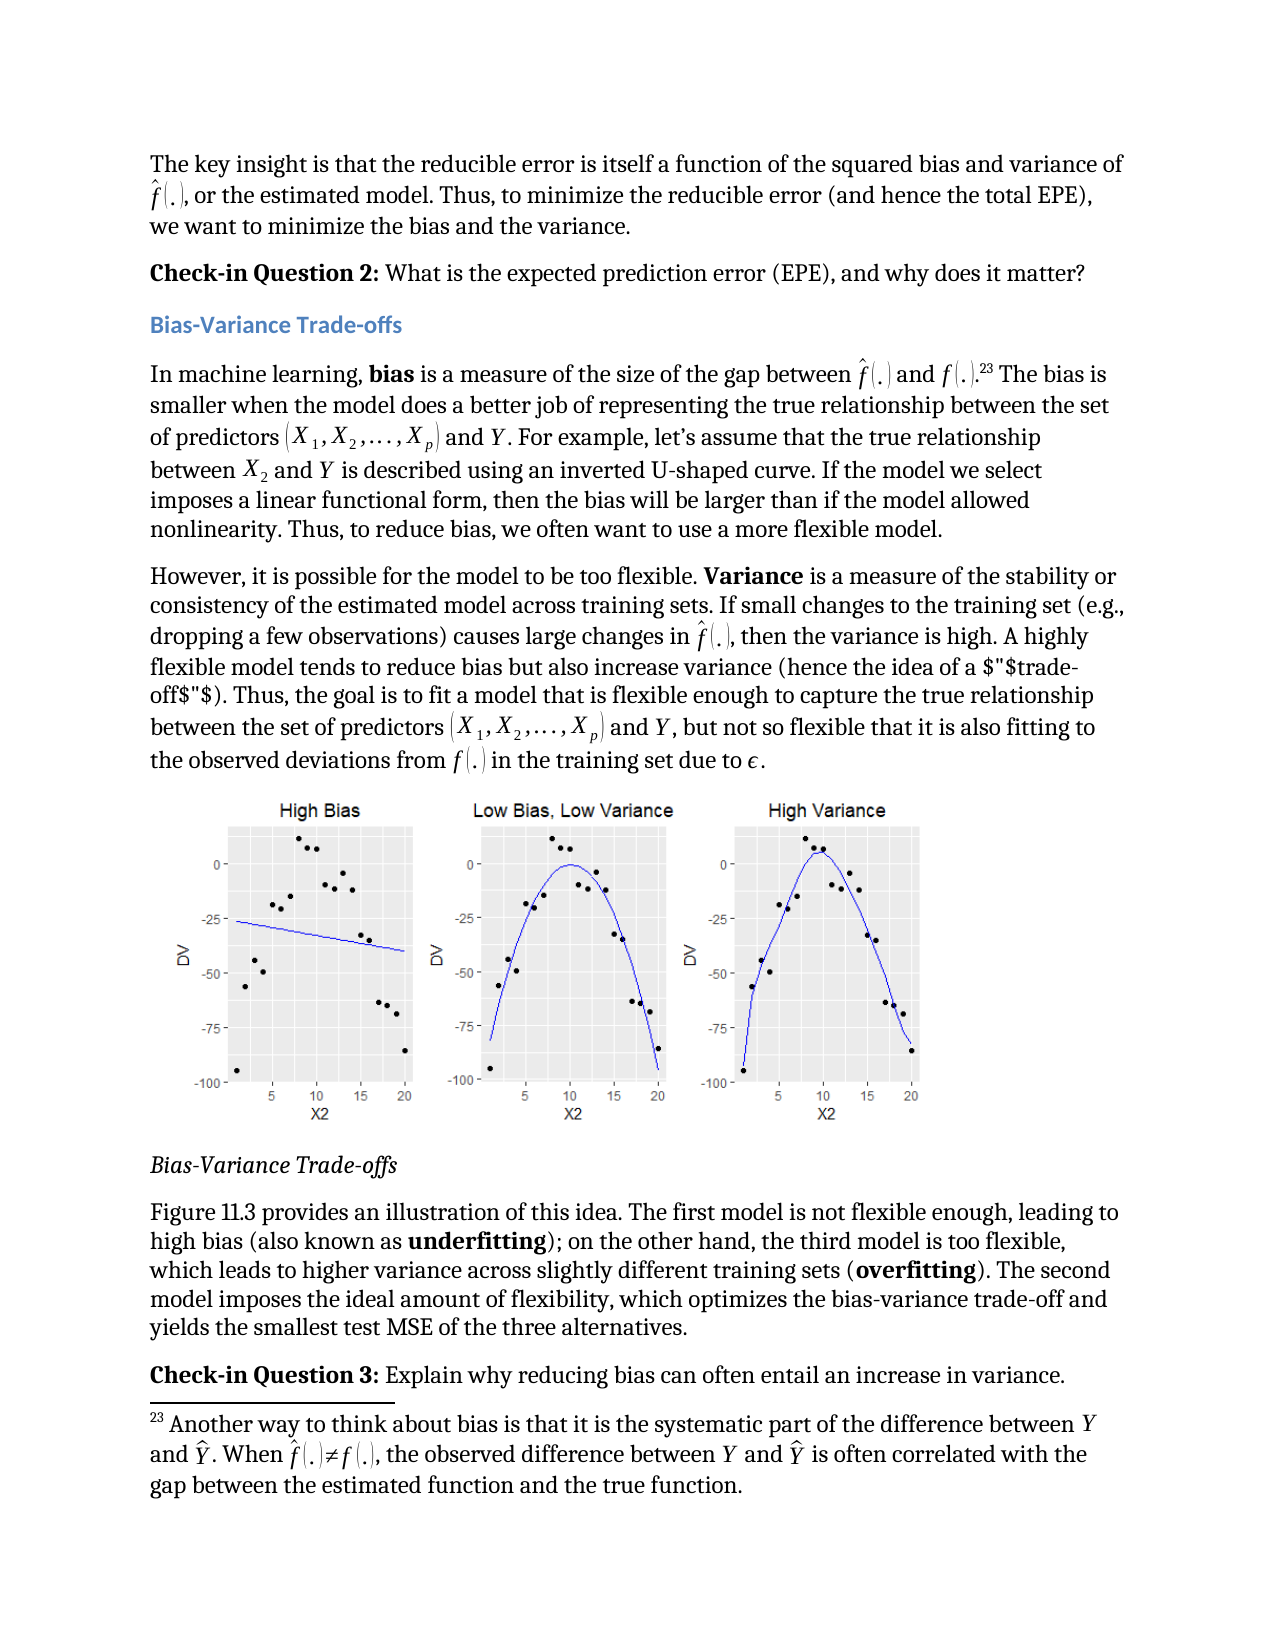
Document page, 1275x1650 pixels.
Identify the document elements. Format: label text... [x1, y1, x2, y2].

text Check-in Question 2: What is the expected prediction error (EPE), and why does it matter? [150, 259, 1125, 288]
text In machine learning, bias is a measure of the size of the gap between and . The bias is smaller when the model does a better job of representing the true relationship between the set of predictors and . For example, let’s assume that the true relationship between and is described using an inverted U-shaped curve. If the model we select imposes a linear functional form, then the bias will be larger than if the model allowed nonlinearity. Thus, to reduce bias, we often want to use a more flexible model. [150, 358, 1125, 543]
subtitle Bias-Variance Trade-offs [150, 309, 1125, 339]
text Bias-Variance Trade-offs [150, 1151, 1125, 1179]
text Check-in Question 3: Explain why reducing bias can often entail an increase in variance. [150, 1361, 1125, 1389]
text The key insight is that the reducible error is itself a function of the squared bias and variance of , or the estimated model. Thus, to minimize the reducible error (and hence the total EPE), we want to minimize the bias and the variance. [150, 150, 1125, 241]
picture [168, 794, 928, 1130]
text However, it is possible for the model to be too flexible. Variance is a measure of the stability or consistency of the estimated model across training sets. If small changes to the training set (e.g., dropping a few observations) causes large changes in , then the variance is high. A highly flexible model tends to reduce bias but also increase variance (hence the idea of a $"$trade-off$"$). Thus, the goal is to fit a model that is flexible enough to capture the true relationship between the set of predictors and , but not so flexible that it is also fitting to the observed deviations from in the training set due to . [150, 562, 1125, 776]
text Figure 11.3 provides an illustration of this idea. The first model is not flexible enough, leading to high bias (also known as underfitting); on the other hand, the third model is too flexible, which leads to higher variance across slightly different training sets (overfitting). The second model imposes the ideal amount of flexibility, which optimizes the bias-variance trade-off and yields the smallest test MSE of the three alternatives. [150, 1198, 1125, 1342]
